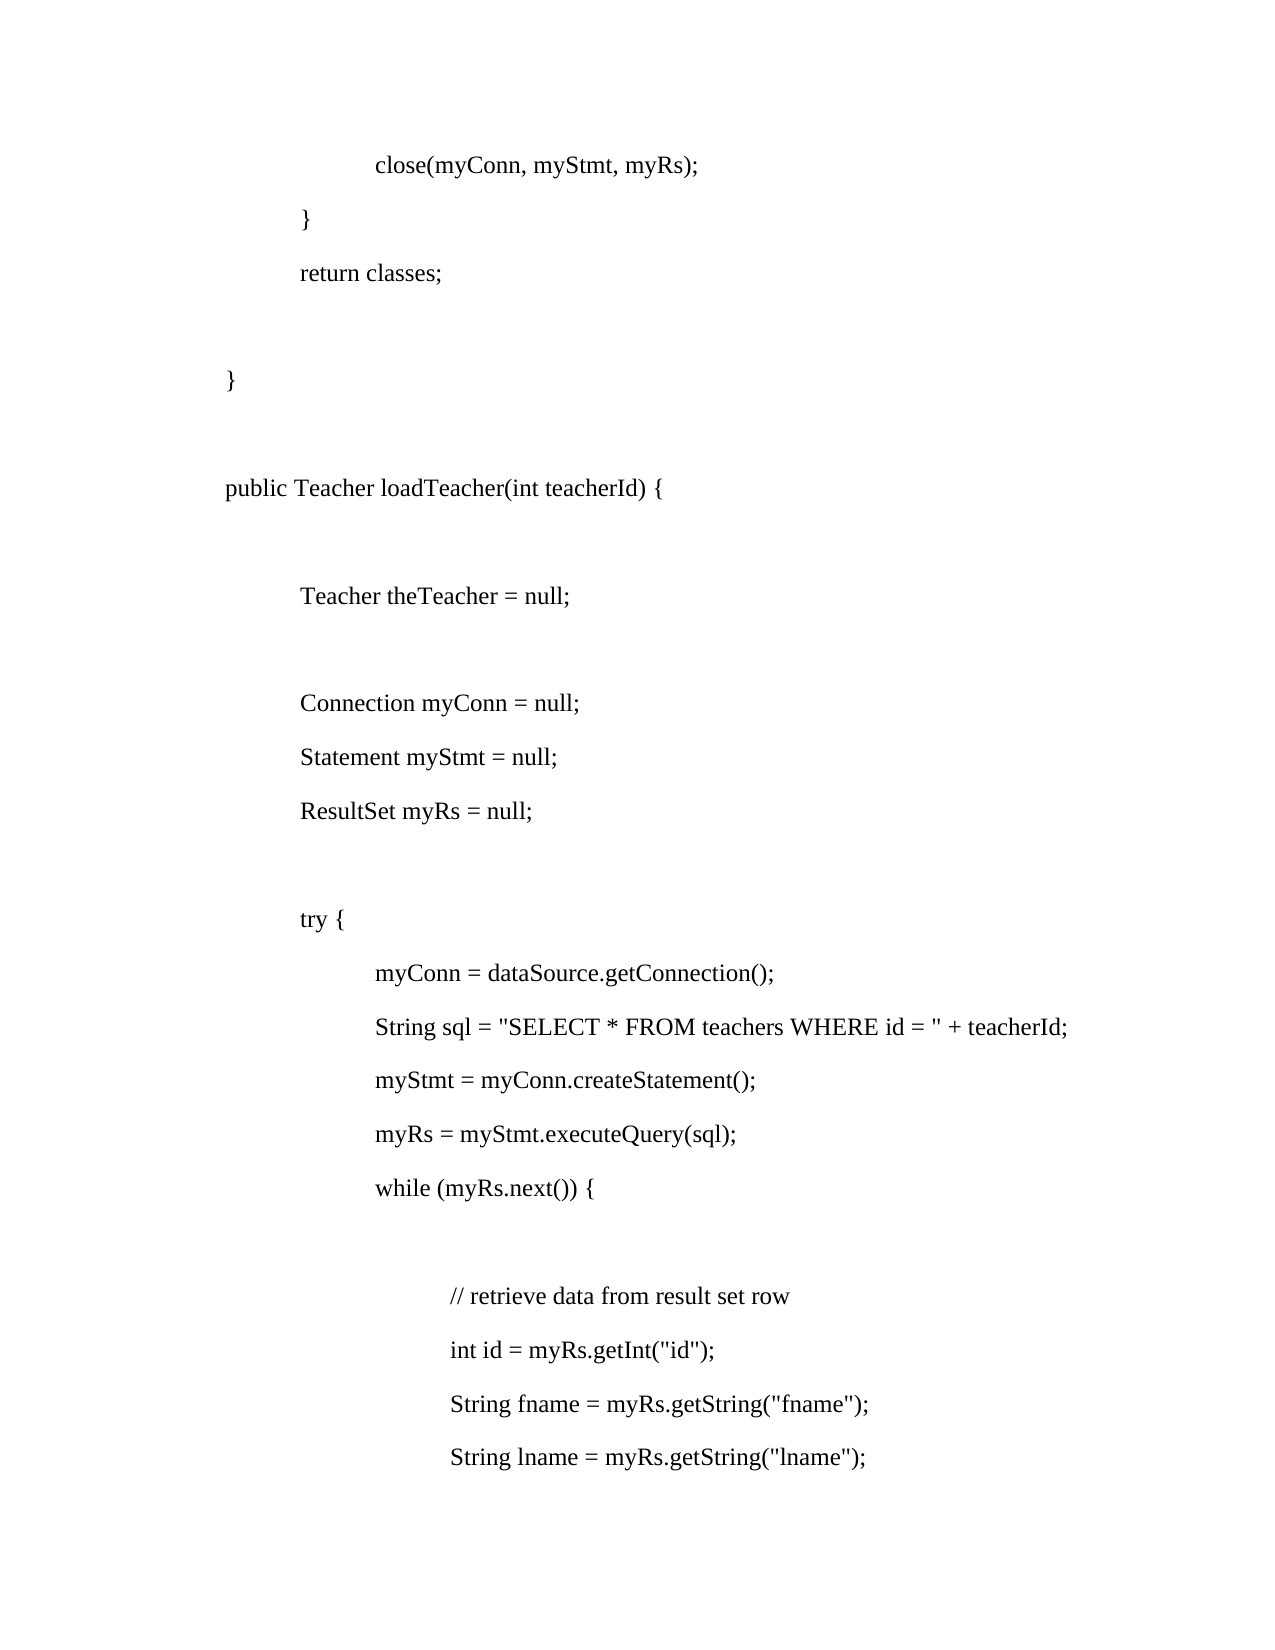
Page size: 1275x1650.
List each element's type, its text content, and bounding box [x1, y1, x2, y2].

text close(myConn, myStmt, myRs); [150, 150, 1125, 179]
text // retrieve data from result set row [150, 1281, 1125, 1310]
text String sql = "SELECT * FROM teachers WHERE id = " + teacherId; [150, 1012, 1125, 1040]
text public Teacher loadTeacher(int teacherId) { [150, 473, 1125, 502]
text myStmt = myConn.createStatement(); [150, 1066, 1125, 1094]
text try { [150, 904, 1125, 933]
text int id = myRs.getInt("id"); [150, 1335, 1125, 1363]
text Connection myConn = null; [150, 688, 1125, 717]
text } [150, 365, 1125, 394]
text return classes; [150, 258, 1125, 286]
text ResultSet myRs = null; [150, 796, 1125, 825]
text Teacher theTeacher = null; [150, 581, 1125, 609]
text } [150, 204, 1125, 233]
text String fname = myRs.getString("fname"); [150, 1389, 1125, 1417]
text String lname = myRs.getString("lname"); [150, 1442, 1125, 1471]
text Statement myStmt = null; [150, 742, 1125, 771]
text myRs = myStmt.executeQuery(sql); [150, 1119, 1125, 1148]
text while (myRs.next()) { [150, 1173, 1125, 1202]
text myConn = dataSource.getConnection(); [150, 958, 1125, 987]
